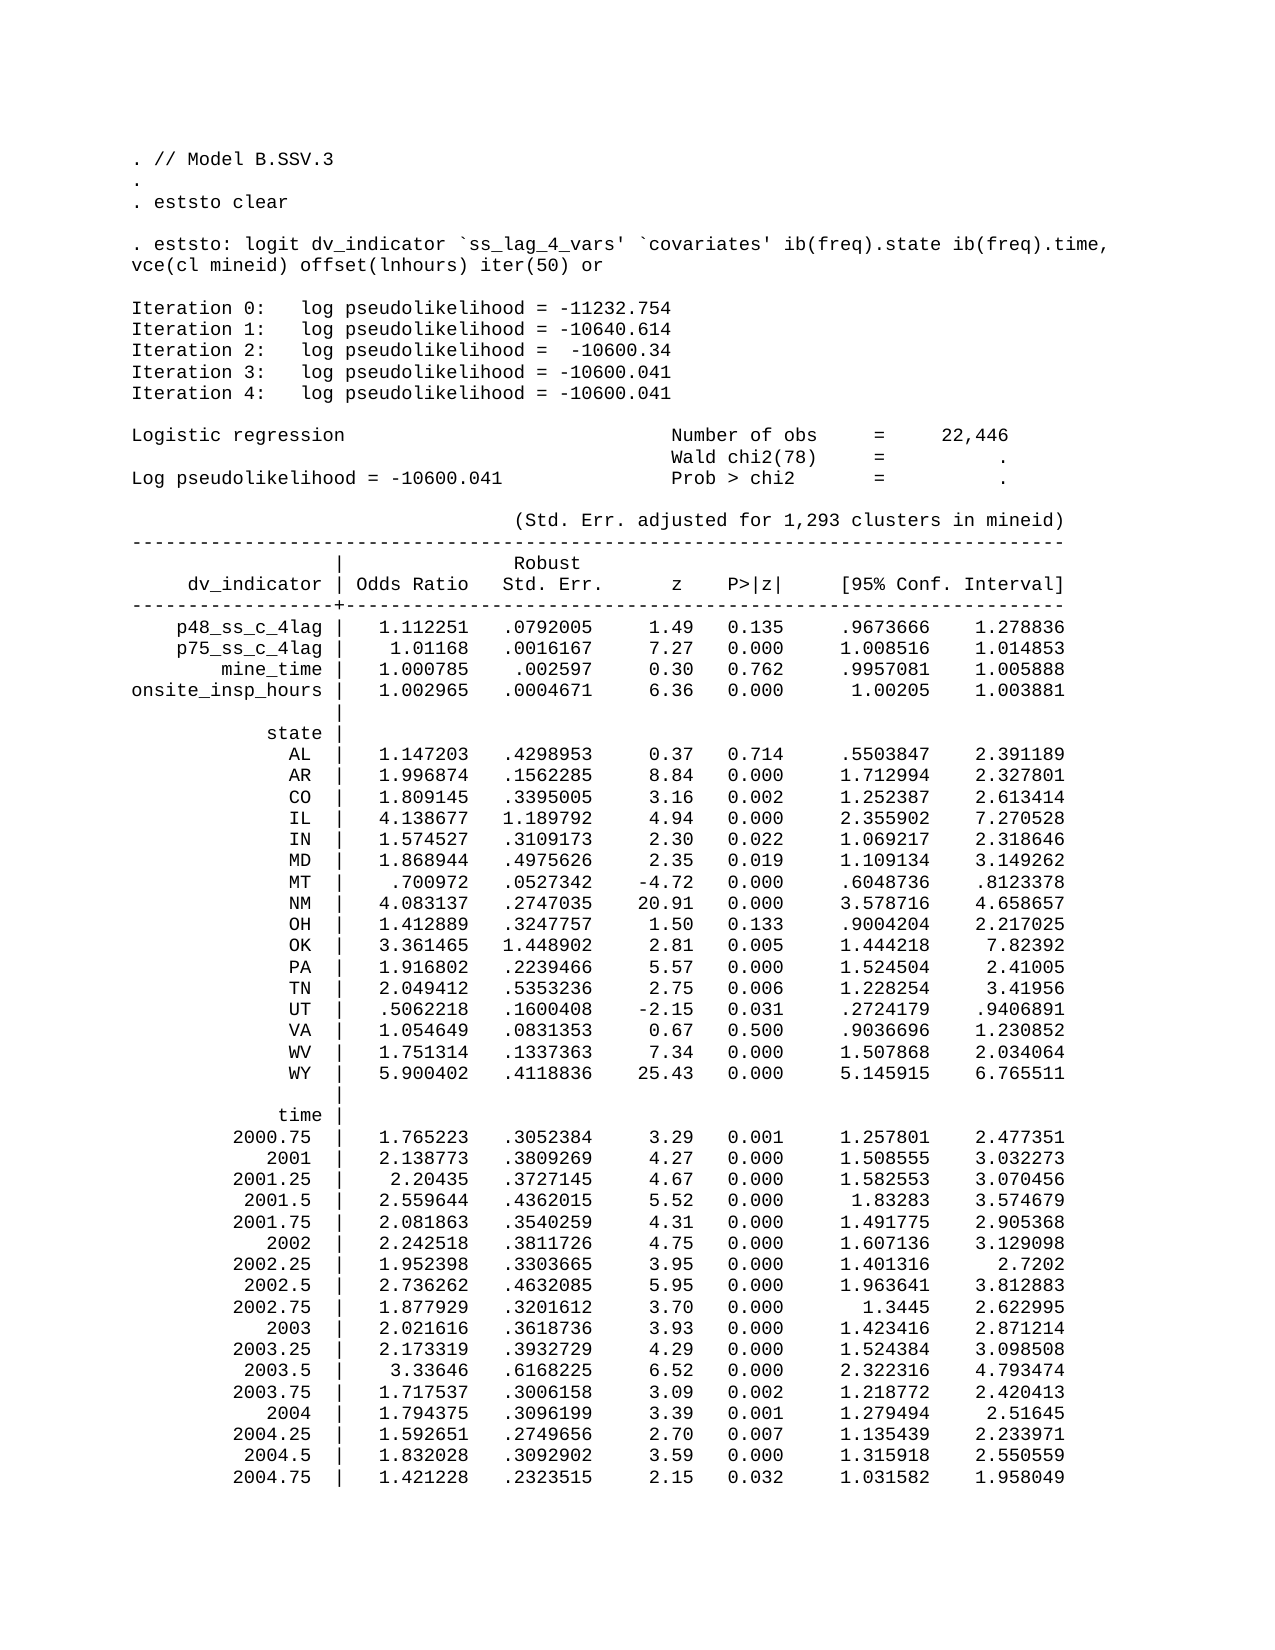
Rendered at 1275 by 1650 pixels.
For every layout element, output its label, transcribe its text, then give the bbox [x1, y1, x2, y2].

text IL | 4.138677 1.189792 4.94 0.000 2.355902 7.270528 [131, 809, 1162, 830]
text WY | 5.900402 .4118836 25.43 0.000 5.145915 6.765511 [131, 1064, 1162, 1085]
text p75_ss_c_4lag | 1.01168 .0016167 7.27 0.000 1.008516 1.014853 [131, 639, 1162, 660]
text . // Model B.SSV.3 [131, 150, 1162, 171]
text dv_indicator | Odds Ratio Std. Err. z P>|z| [95% Conf. Interval] [131, 575, 1162, 596]
text 2001.5 | 2.559644 .4362015 5.52 0.000 1.83283 3.574679 [131, 1191, 1162, 1212]
text Log pseudolikelihood = -10600.041 Prob > chi2 = . [131, 469, 1162, 490]
text TN | 2.049412 .5353236 2.75 0.006 1.228254 3.41956 [131, 979, 1162, 1000]
text p48_ss_c_4lag | 1.112251 .0792005 1.49 0.135 .9673666 1.278836 [131, 617, 1162, 639]
text 2002 | 2.242518 .3811726 4.75 0.000 1.607136 3.129098 [131, 1234, 1162, 1255]
text 2004.75 | 1.421228 .2323515 2.15 0.032 1.031582 1.958049 [131, 1467, 1162, 1489]
text Iteration 3: log pseudolikelihood = -10600.041 [131, 362, 1162, 384]
text 2004 | 1.794375 .3096199 3.39 0.001 1.279494 2.51645 [131, 1404, 1162, 1425]
text IN | 1.574527 .3109173 2.30 0.022 1.069217 2.318646 [131, 830, 1162, 851]
text MT | .700972 .0527342 -4.72 0.000 .6048736 .8123378 [131, 872, 1162, 894]
text ------------------+---------------------------------------------------------------- [131, 596, 1162, 617]
text . eststo: logit dv_indicator `ss_lag_4_vars' `covariates' ib(freq).state ib(freq).time, vce(cl mineid) offset(lnhours) iter(50) or [131, 235, 1162, 277]
text 2001 | 2.138773 .3809269 4.27 0.000 1.508555 3.032273 [131, 1149, 1162, 1170]
text 2003.75 | 1.717537 .3006158 3.09 0.002 1.218772 2.420413 [131, 1382, 1162, 1404]
text AL | 1.147203 .4298953 0.37 0.714 .5503847 2.391189 [131, 745, 1162, 766]
text Iteration 2: log pseudolikelihood = -10600.34 [131, 341, 1162, 362]
text Iteration 1: log pseudolikelihood = -10640.614 [131, 320, 1162, 341]
text UT | .5062218 .1600408 -2.15 0.031 .2724179 .9406891 [131, 1000, 1162, 1021]
text CO | 1.809145 .3395005 3.16 0.002 1.252387 2.613414 [131, 787, 1162, 809]
text MD | 1.868944 .4975626 2.35 0.019 1.109134 3.149262 [131, 851, 1162, 872]
text WV | 1.751314 .1337363 7.34 0.000 1.507868 2.034064 [131, 1042, 1162, 1064]
text Iteration 0: log pseudolikelihood = -11232.754 [131, 299, 1162, 320]
text 2002.75 | 1.877929 .3201612 3.70 0.000 1.3445 2.622995 [131, 1297, 1162, 1319]
text 2001.75 | 2.081863 .3540259 4.31 0.000 1.491775 2.905368 [131, 1212, 1162, 1234]
text time | [131, 1106, 1162, 1127]
text NM | 4.083137 .2747035 20.91 0.000 3.578716 4.658657 [131, 894, 1162, 915]
text AR | 1.996874 .1562285 8.84 0.000 1.712994 2.327801 [131, 766, 1162, 787]
text VA | 1.054649 .0831353 0.67 0.500 .9036696 1.230852 [131, 1021, 1162, 1042]
text ----------------------------------------------------------------------------------- [131, 532, 1162, 554]
text 2001.25 | 2.20435 .3727145 4.67 0.000 1.582553 3.070456 [131, 1170, 1162, 1191]
text onsite_insp_hours | 1.002965 .0004671 6.36 0.000 1.00205 1.003881 [131, 681, 1162, 702]
text OH | 1.412889 .3247757 1.50 0.133 .9004204 2.217025 [131, 915, 1162, 936]
text Logistic regression Number of obs = 22,446 [131, 426, 1162, 447]
text state | [131, 724, 1162, 745]
text | Robust [131, 554, 1162, 575]
text Wald chi2(78) = . [131, 447, 1162, 469]
text OK | 3.361465 1.448902 2.81 0.005 1.444218 7.82392 [131, 936, 1162, 957]
text | [131, 702, 1162, 724]
text 2004.5 | 1.832028 .3092902 3.59 0.000 1.315918 2.550559 [131, 1446, 1162, 1467]
text 2003 | 2.021616 .3618736 3.93 0.000 1.423416 2.871214 [131, 1319, 1162, 1340]
text 2002.5 | 2.736262 .4632085 5.95 0.000 1.963641 3.812883 [131, 1276, 1162, 1297]
text 2000.75 | 1.765223 .3052384 3.29 0.001 1.257801 2.477351 [131, 1127, 1162, 1149]
text 2003.5 | 3.33646 .6168225 6.52 0.000 2.322316 4.793474 [131, 1361, 1162, 1382]
text . [131, 171, 1162, 192]
text Iteration 4: log pseudolikelihood = -10600.041 [131, 384, 1162, 405]
text 2002.25 | 1.952398 .3303665 3.95 0.000 1.401316 2.7202 [131, 1255, 1162, 1276]
text mine_time | 1.000785 .002597 0.30 0.762 .9957081 1.005888 [131, 660, 1162, 681]
text . eststo clear [131, 192, 1162, 214]
text (Std. Err. adjusted for 1,293 clusters in mineid) [131, 511, 1162, 532]
text 2003.25 | 2.173319 .3932729 4.29 0.000 1.524384 3.098508 [131, 1340, 1162, 1361]
text 2004.25 | 1.592651 .2749656 2.70 0.007 1.135439 2.233971 [131, 1425, 1162, 1446]
text | [131, 1085, 1162, 1106]
text PA | 1.916802 .2239466 5.57 0.000 1.524504 2.41005 [131, 957, 1162, 979]
